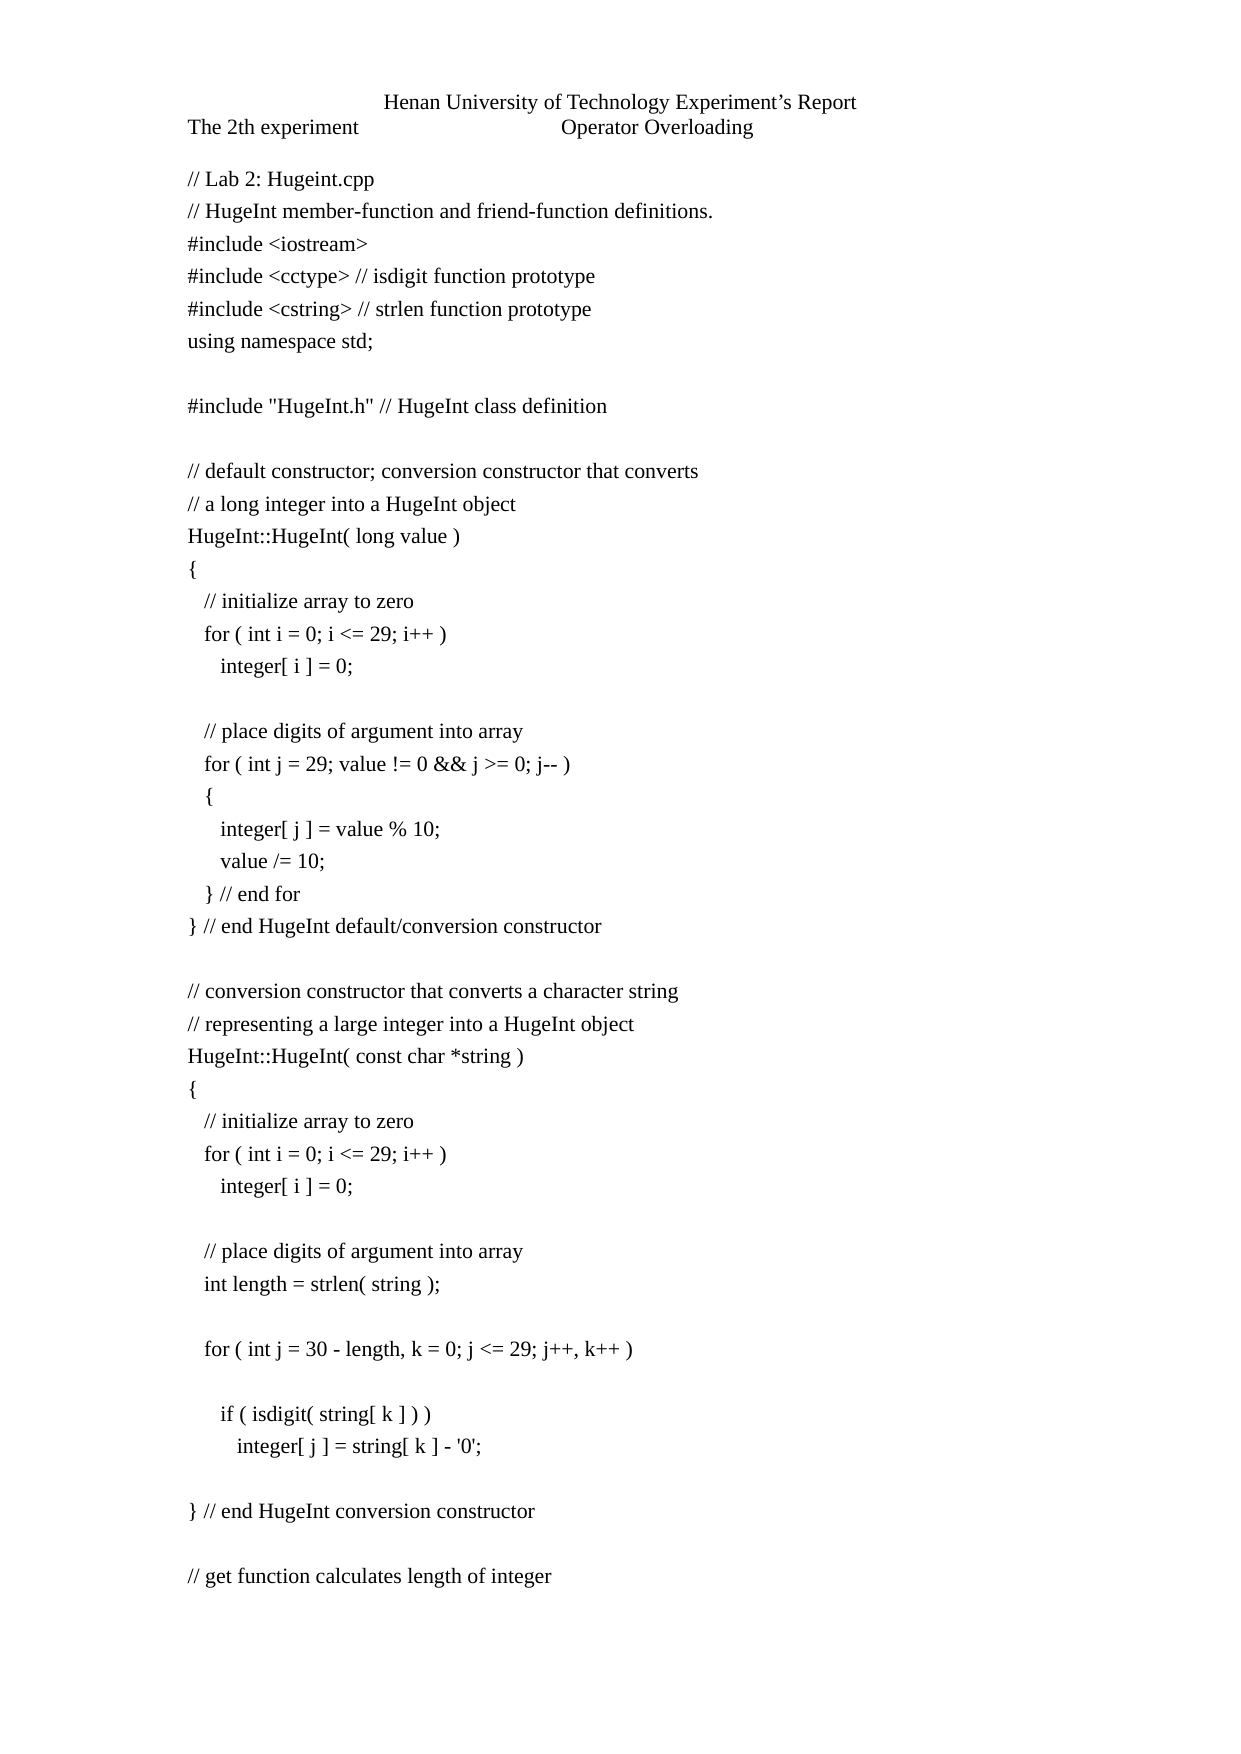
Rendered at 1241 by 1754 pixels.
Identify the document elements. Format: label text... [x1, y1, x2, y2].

text value /= 10; [187, 844, 1053, 877]
text #include <cctype> // isdigit function prototype [187, 259, 1053, 292]
text if ( isdigit( string[ k ] ) ) [187, 1397, 1053, 1429]
text HugeInt::HugeInt( long value ) [187, 519, 1053, 552]
text integer[ j ] = value % 10; [187, 812, 1053, 844]
text { [187, 779, 1053, 812]
text int length = strlen( string ); [187, 1267, 1053, 1299]
text { [187, 552, 1053, 584]
text { [187, 1072, 1053, 1104]
text #include <iostream> [187, 227, 1053, 259]
text for ( int i = 0; i <= 29; i++ ) [187, 1137, 1053, 1169]
text // get function calculates length of integer [187, 1559, 1053, 1592]
text #include "HugeInt.h" // HugeInt class definition [187, 389, 1053, 422]
text // place digits of argument into array [187, 714, 1053, 747]
text // HugeInt member-function and friend-function definitions. [187, 194, 1053, 227]
text HugeInt::HugeInt( const char *string ) [187, 1039, 1053, 1072]
text for ( int i = 0; i <= 29; i++ ) [187, 617, 1053, 649]
text } // end for [187, 877, 1053, 909]
text } // end HugeInt default/conversion constructor [187, 909, 1053, 942]
text // Lab 2: Hugeint.cpp [187, 162, 1053, 194]
text #include <cstring> // strlen function prototype [187, 292, 1053, 324]
text // initialize array to zero [187, 584, 1053, 617]
text // place digits of argument into array [187, 1234, 1053, 1267]
text // conversion constructor that converts a character string [187, 974, 1053, 1007]
text integer[ j ] = string[ k ] - '0'; [187, 1429, 1053, 1462]
text // representing a large integer into a HugeInt object [187, 1007, 1053, 1039]
text using namespace std; [187, 324, 1053, 357]
text // a long integer into a HugeInt object [187, 487, 1053, 519]
text for ( int j = 30 - length, k = 0; j <= 29; j++, k++ ) [187, 1332, 1053, 1364]
text integer[ i ] = 0; [187, 649, 1053, 682]
text for ( int j = 29; value != 0 && j >= 0; j-- ) [187, 747, 1053, 779]
text // initialize array to zero [187, 1104, 1053, 1137]
text integer[ i ] = 0; [187, 1169, 1053, 1202]
text // default constructor; conversion constructor that converts [187, 454, 1053, 487]
text } // end HugeInt conversion constructor [187, 1494, 1053, 1527]
